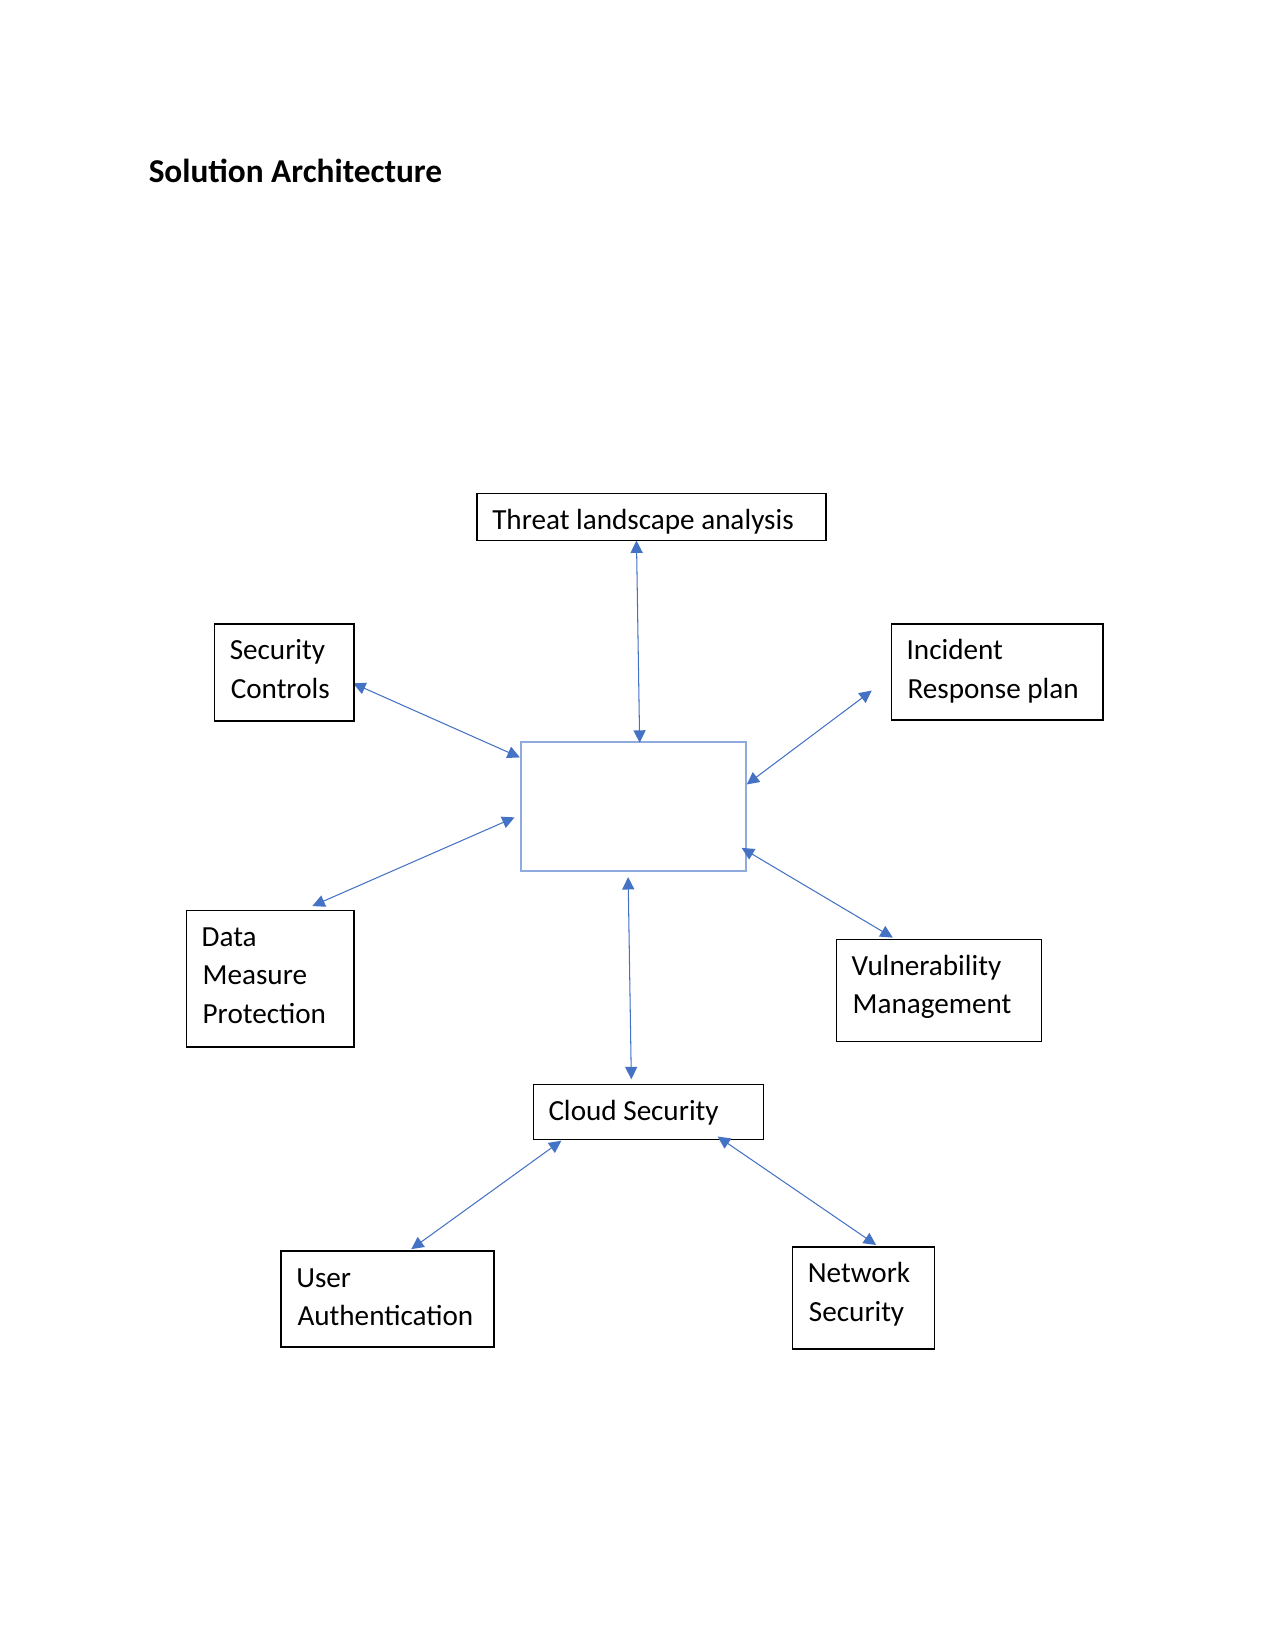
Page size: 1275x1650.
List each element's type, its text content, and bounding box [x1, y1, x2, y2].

text Solution Architecture [148, 150, 1125, 191]
